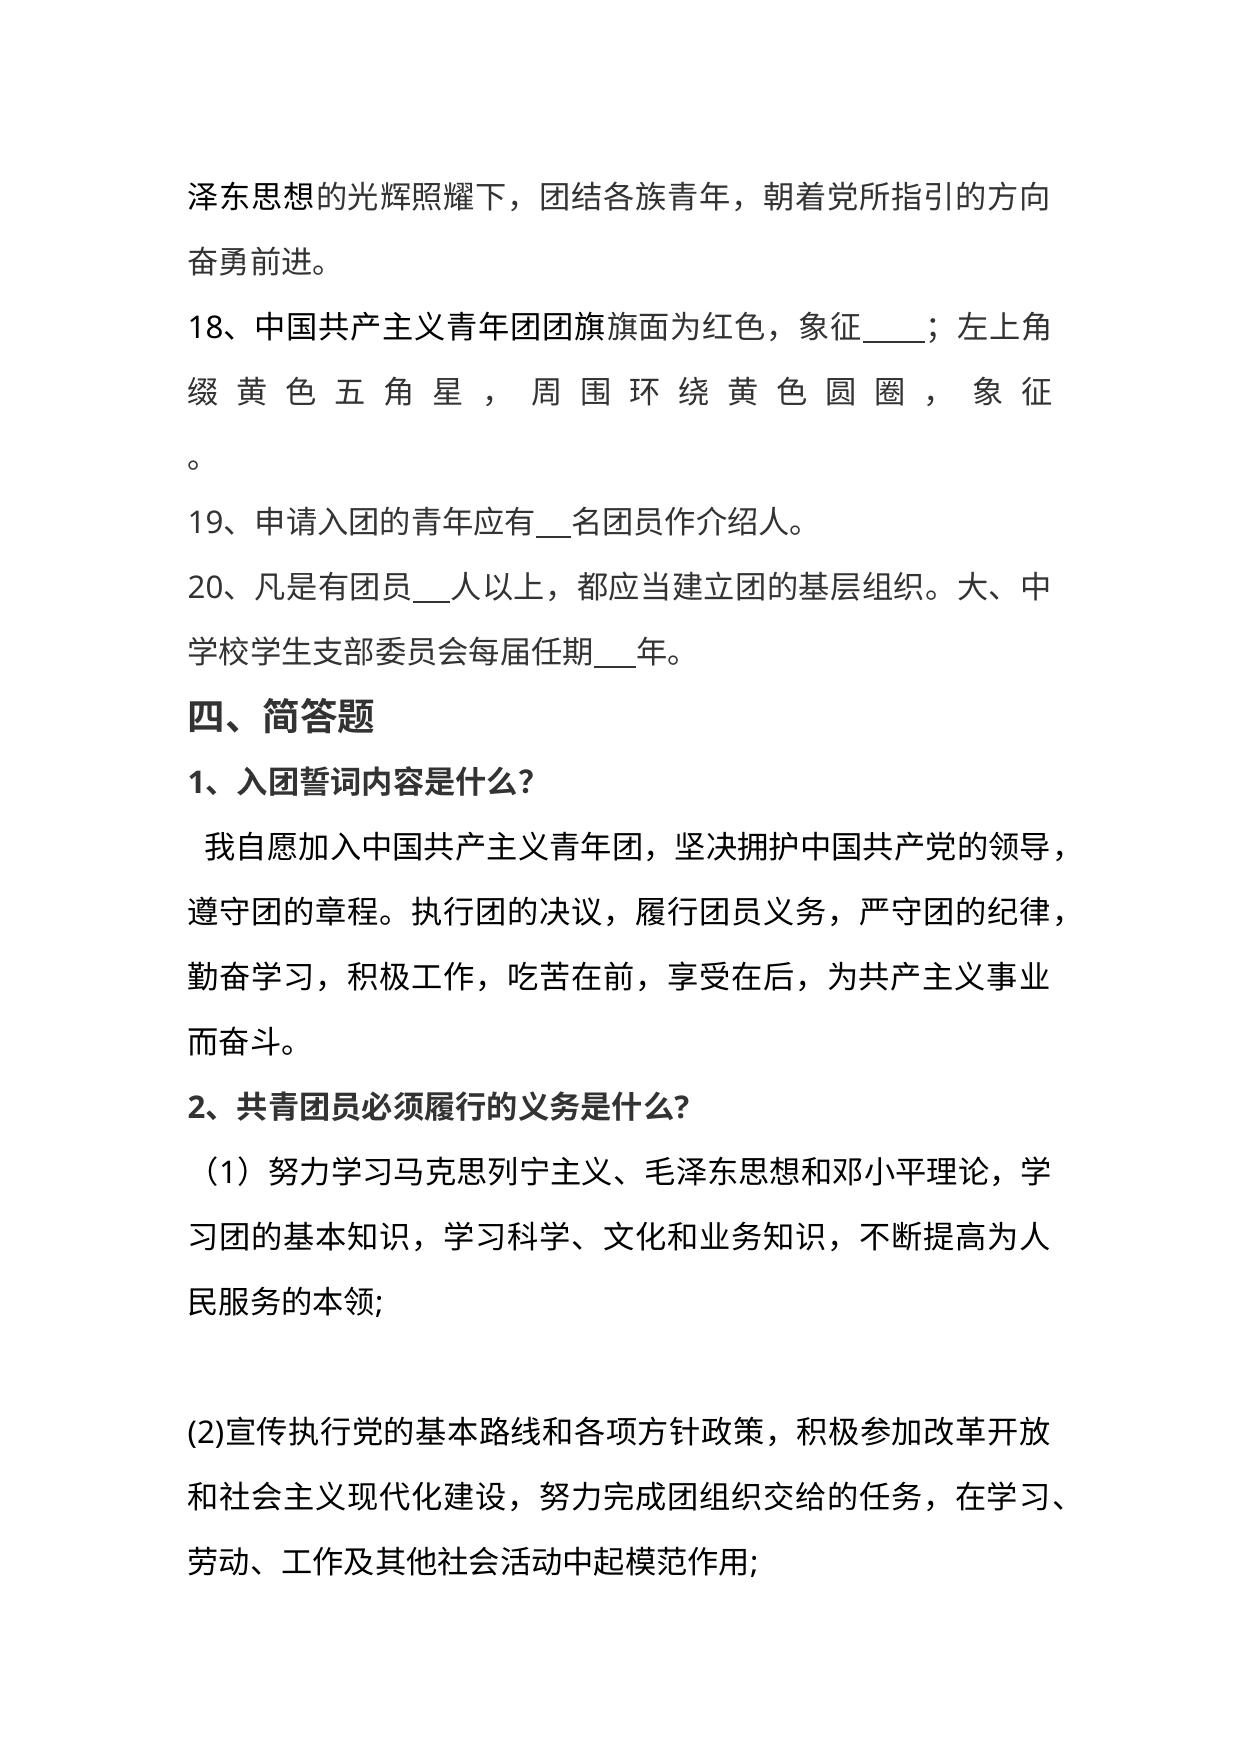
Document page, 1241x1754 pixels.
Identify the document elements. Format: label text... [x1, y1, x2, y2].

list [187, 162, 1053, 292]
list 共青团员必须履行的义务是什么? [187, 1072, 1053, 1137]
text 四、简答题 [187, 682, 1053, 747]
list 入团誓词内容是什么？ [187, 747, 1053, 812]
list 凡是有团员 人以上，都应当建立团的基层组织。大、中学校学生支部委员会每届任期 年。 [187, 552, 1053, 682]
list 中国共产主义青年团团旗旗面为红色，象征 ；左上角缀黄色五角星，周围环绕黄色圆圈，象征 。 [187, 292, 1053, 487]
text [187, 1137, 1053, 1592]
list 申请入团的青年应有 名团员作介绍人。 [187, 487, 1053, 552]
text 我自愿加入中国共产主义青年团，坚决拥护中国共产党的领导，遵守团的章程。执行团的决议，履行团员义务，严守团的纪律，勤奋学习，积极工作，吃苦在前，享受在后，为共产主义事业而奋斗。 [187, 812, 1053, 1072]
